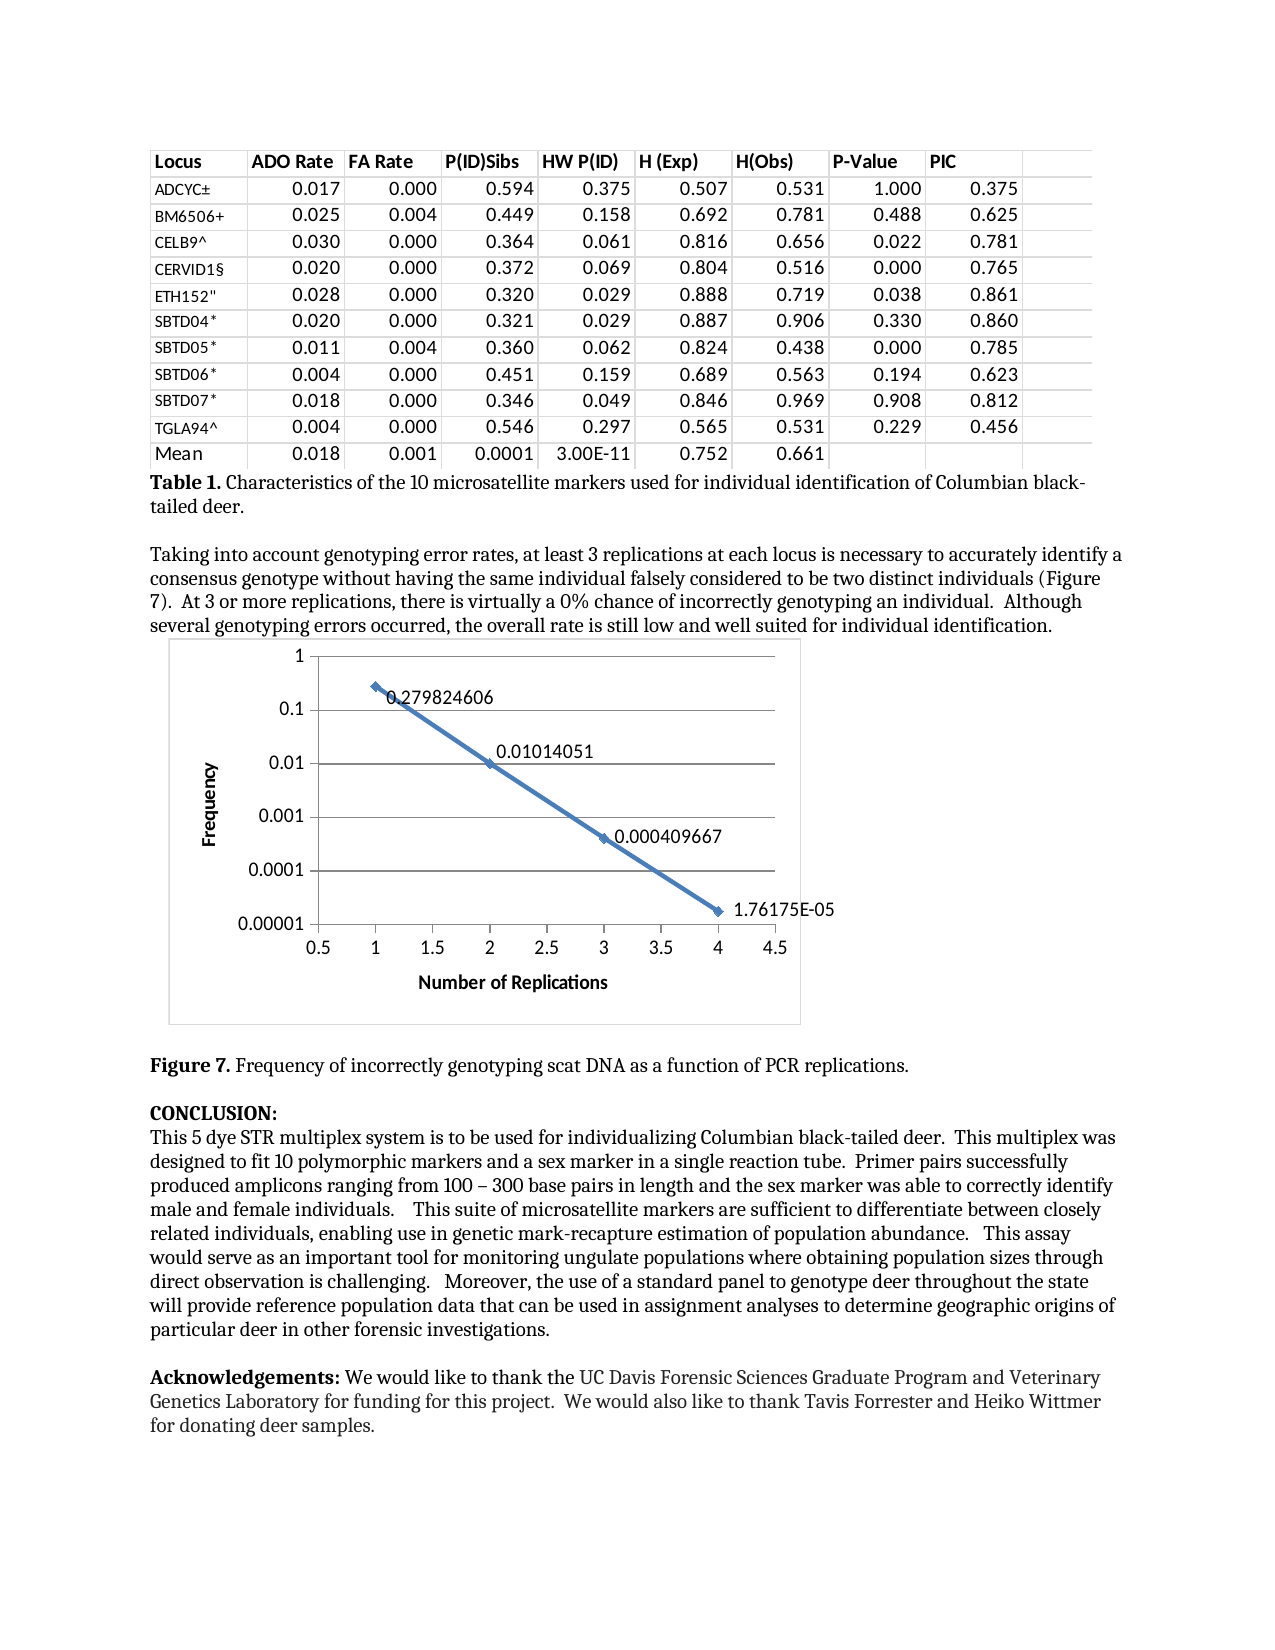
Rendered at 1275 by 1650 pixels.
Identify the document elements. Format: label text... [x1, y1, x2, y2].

text Table 1. Characteristics of the 10 microsatellite markers used for individual identification of Columbian black-tailed deer. [150, 470, 1125, 518]
text Acknowledgements: We would like to thank the UC Davis Forensic Sciences Graduate Program and Veterinary Genetics Laboratory for funding for this project. We would also like to thank Tavis Forrester and Heiko Wittmer for donating deer samples. [150, 1365, 1125, 1437]
text This 5 dye STR multiplex system is to be used for individualizing Columbian black-tailed deer. This multiplex was designed to fit 10 polymorphic markers and a sex marker in a single reaction tube. Primer pairs successfully produced amplicons ranging from 100 – 300 base pairs in length and the sex marker was able to correctly identify male and female individuals. This suite of microsatellite markers are sufficient to differentiate between closely related individuals, enabling use in genetic mark-recapture estimation of population abundance. This assay would serve as an important tool for monitoring ungulate populations where obtaining population sizes through direct observation is challenging. Moreover, the use of a standard panel to genotype deer throughout the state will provide reference population data that can be used in assignment analyses to determine geographic origins of particular deer in other forensic investigations. [150, 1126, 1125, 1341]
text Figure 7. Frequency of incorrectly genotyping scat DNA as a function of PCR replications. [150, 1053, 1125, 1077]
text CONCLUSION: [150, 1102, 1125, 1126]
text Taking into account genotyping error rates, at least 3 replications at each locus is necessary to accurately identify a consensus genotype without having the same individual falsely considered to be two distinct individuals (Figure 7). At 3 or more replications, there is virtually a 0% chance of incorrectly genotyping an individual. Although several genotyping errors occurred, the overall rate is still low and well suited for individual identification. [150, 542, 1125, 638]
